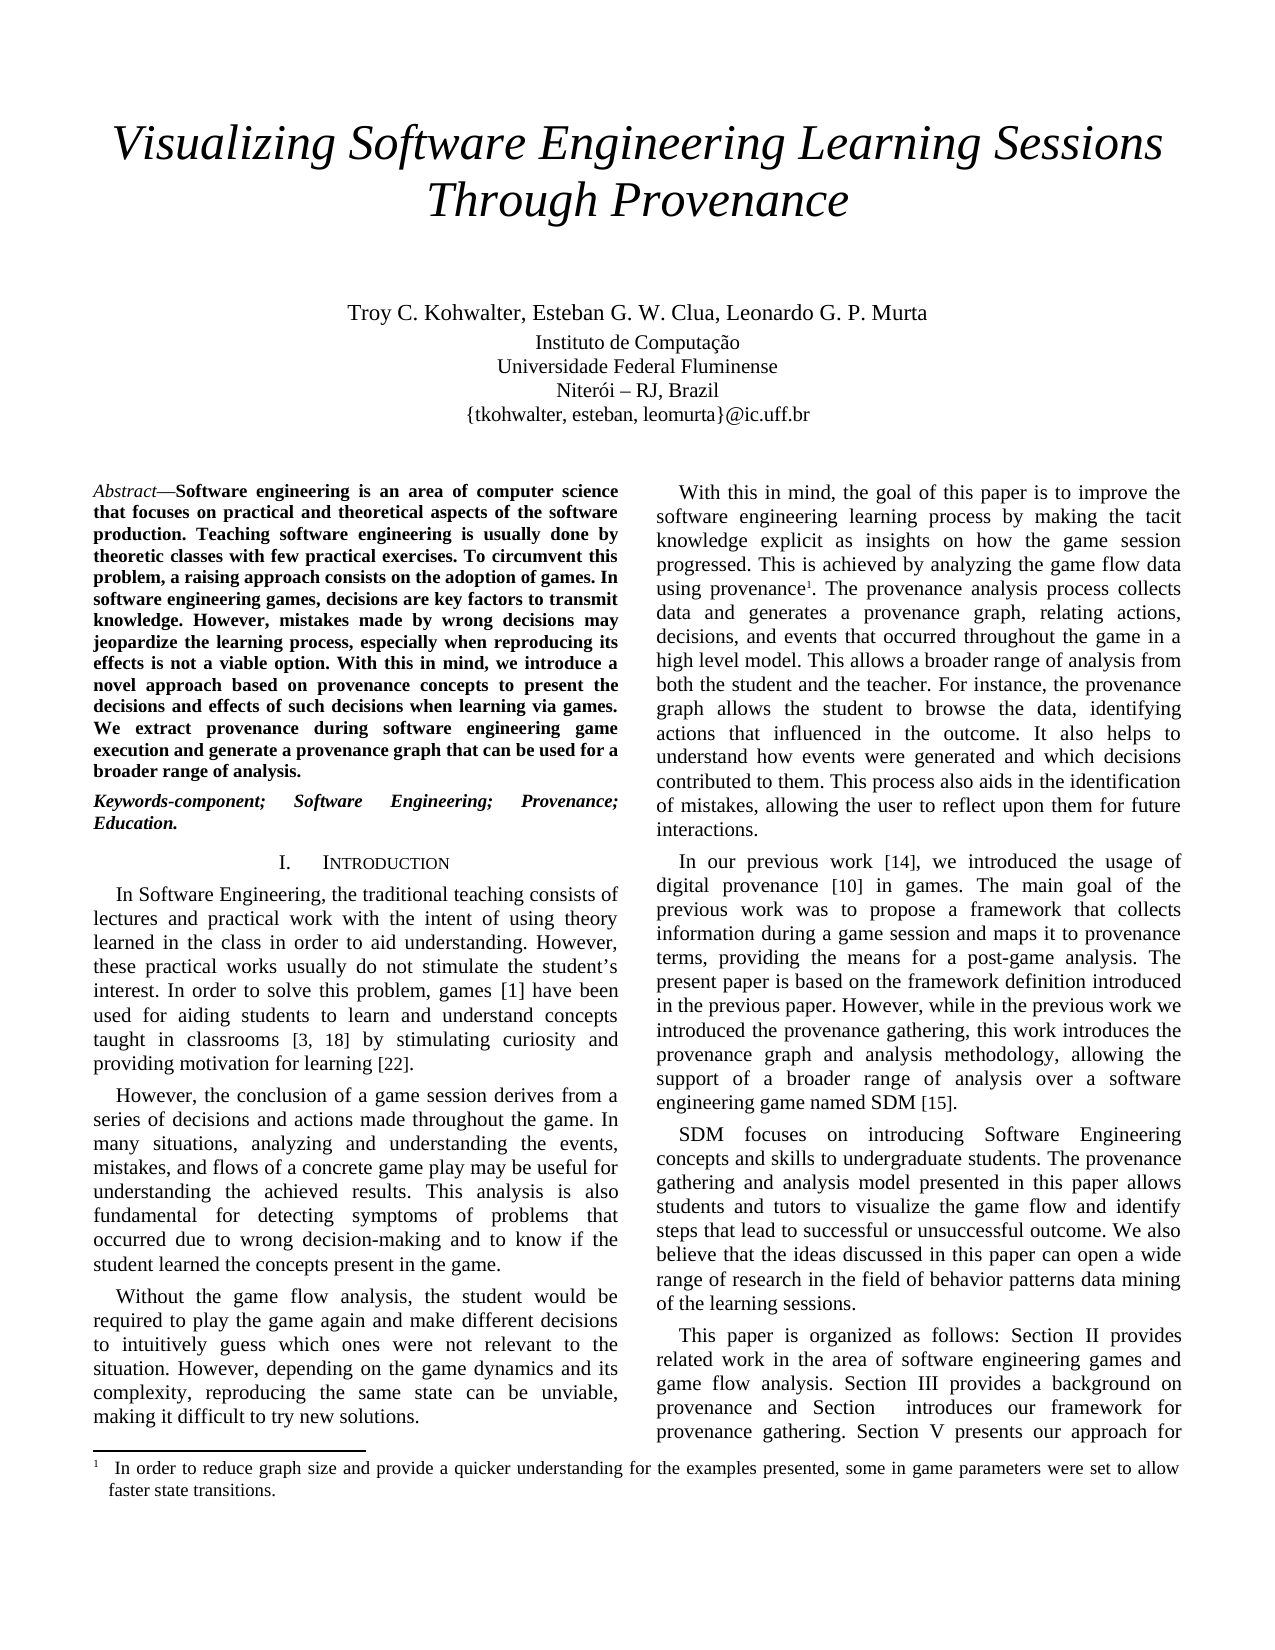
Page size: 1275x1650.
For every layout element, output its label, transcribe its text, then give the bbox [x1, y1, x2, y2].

text Without the game flow analysis, the student would be required to play the game again and make different decisions to intuitively guess which ones were not relevant to the situation. However, depending on the game dynamics and its complexity, reproducing the same state can be unviable, making it difficult to try new solutions. [93, 1284, 619, 1428]
text With this in mind, the goal of this paper is to improve the software engineering learning process by making the tacit knowledge explicit as insights on how the game session progressed. This is achieved by analyzing the game flow data using provenance. The provenance analysis process collects data and generates a provenance graph, relating actions, decisions, and events that occurred throughout the game in a high level model. This allows a broader range of analysis from both the student and the teacher. For instance, the provenance graph allows the student to browse the data, identifying actions that influenced in the outcome. It also helps to understand how events were generated and which decisions contributed to them. This process also aids in the identification of mistakes, allowing the user to reflect upon them for future interactions. [656, 480, 1182, 841]
subtitle Introduction [93, 850, 619, 874]
text Troy C. Kohwalter, Esteban G. W. Clua, Leonardo G. P. Murta [93, 299, 1182, 325]
text Instituto de Computação [93, 329, 1182, 354]
title Visualizing Software Engineering Learning Sessions Through Provenance [93, 112, 1182, 227]
text However, the conclusion of a game session derives from a series of decisions and actions made throughout the game. In many situations, analyzing and understanding the events, mistakes, and flows of a concrete game play may be useful for understanding the achieved results. This analysis is also fundamental for detecting symptoms of problems that occurred due to wrong decision-making and to know if the student learned the concepts present in the game. [93, 1083, 619, 1276]
text Abstract—Software engineering is an area of computer science that focuses on practical and theoretical aspects of the software production. Teaching software engineering is usually done by theoretic classes with few practical exercises. To circumvent this problem, a raising approach consists on the adoption of games. In software engineering games, decisions are key factors to transmit knowledge. However, mistakes made by wrong decisions may jeopardize the learning process, especially when reproducing its effects is not a viable option. With this in mind, we introduce a novel approach based on provenance concepts to present the decisions and effects of such decisions when learning via games. We extract provenance during software engineering game execution and generate a provenance graph that can be used for a broader range of analysis. [93, 480, 619, 782]
text In our previous work [14], we introduced the usage of digital provenance [10] in games. The main goal of the previous work was to propose a framework that collects information during a game session and maps it to provenance terms, providing the means for a post-game analysis. The present paper is based on the framework definition introduced in the previous paper. However, while in the previous work we introduced the provenance gathering, this work introduces the provenance graph and analysis methodology, allowing the support of a broader range of analysis over a software engineering game named SDM [15]. [656, 849, 1182, 1114]
text Niterói – RJ, Brazil [93, 378, 1182, 402]
text {tkohwalter, esteban, leomurta}@ic.uff.br [93, 402, 1182, 426]
text Universidade Federal Fluminense [93, 354, 1182, 378]
text Keywords-component; Software Engineering; Provenance; Education. [93, 790, 619, 833]
text In Software Engineering, the traditional teaching consists of lectures and practical work with the intent of using theory learned in the class in order to aid understanding. However, these practical works usually do not stimulate the student’s interest. In order to solve this problem, games [1] have been used for aiding students to learn and understand concepts taught in classrooms [3, 18] by stimulating curiosity and providing motivation for learning [22]. [93, 882, 619, 1075]
text SDM focuses on introducing Software Engineering concepts and skills to undergraduate students. The provenance gathering and analysis model presented in this paper allows students and tutors to visualize the game flow and identify steps that lead to successful or unsuccessful outcome. We also believe that the ideas discussed in this paper can open a wide range of research in the field of behavior patterns data mining of the learning sessions. [656, 1122, 1182, 1314]
